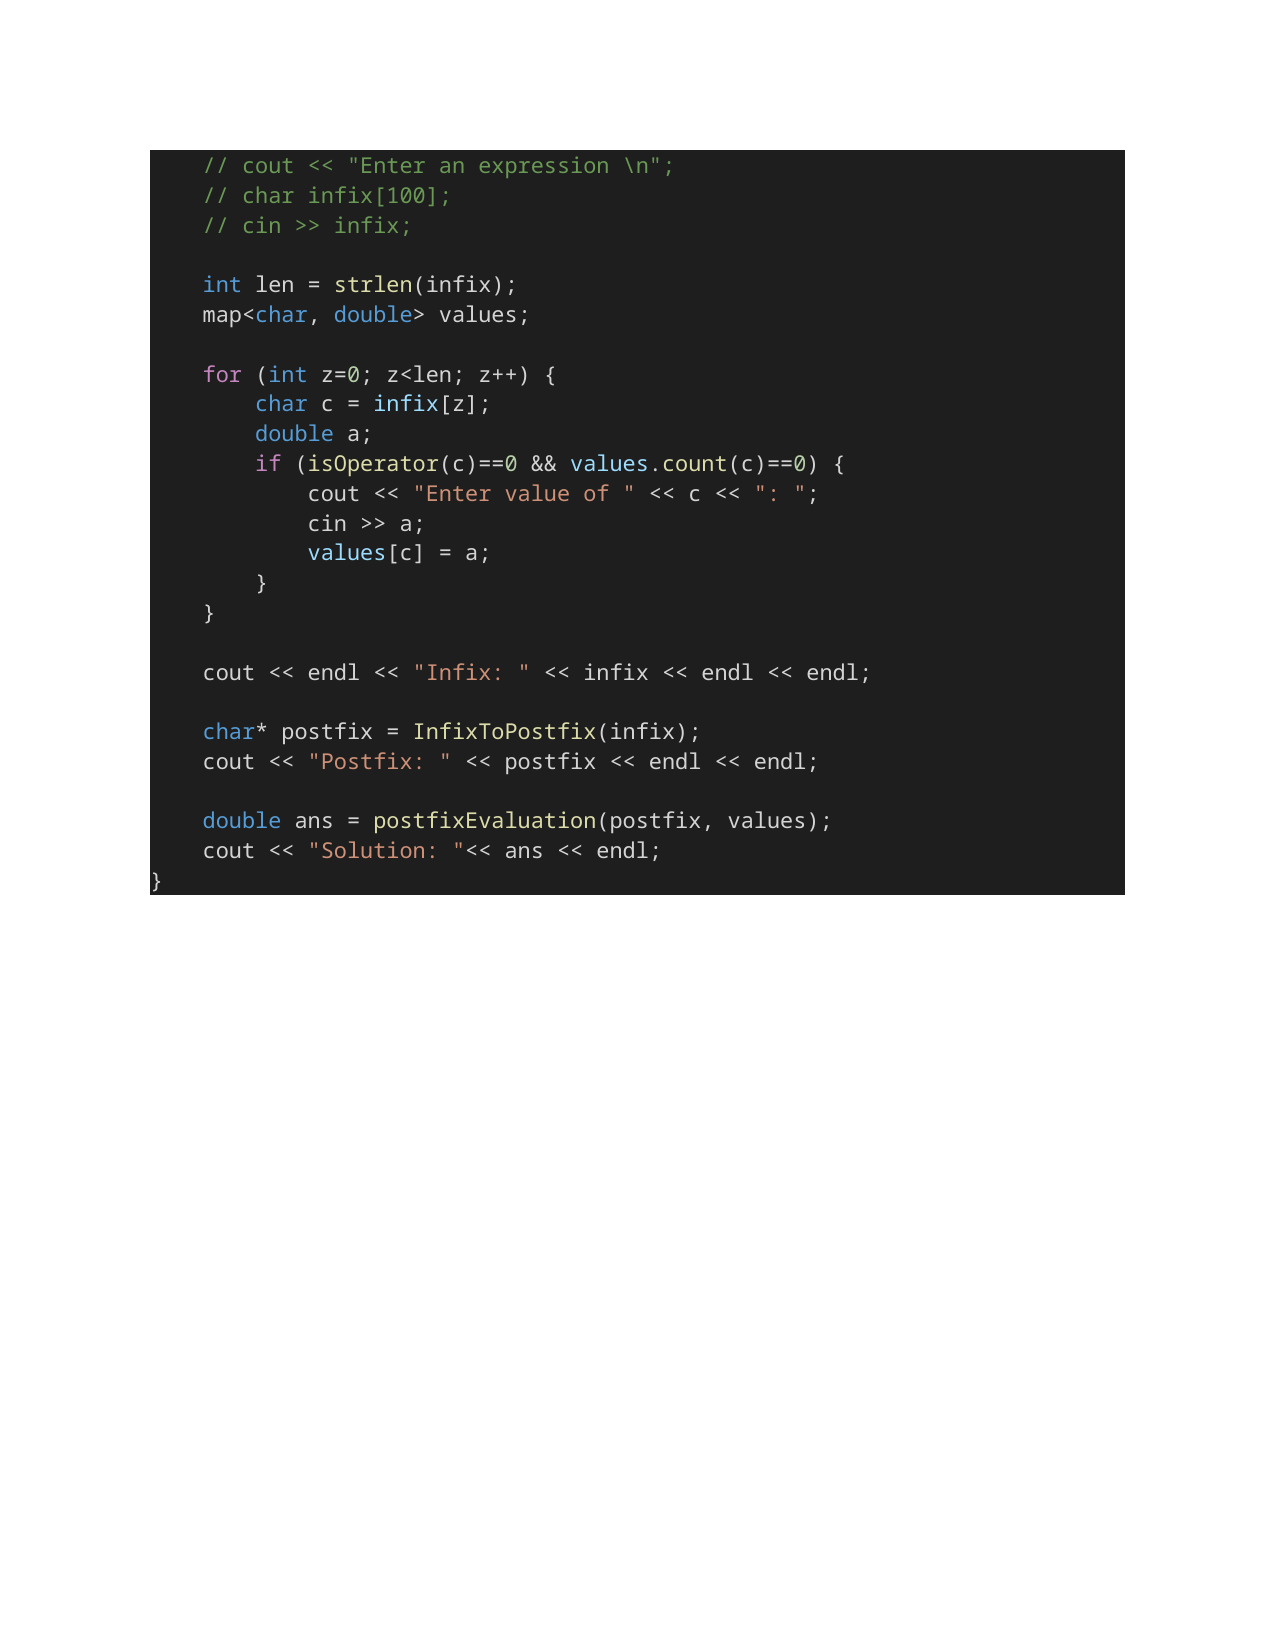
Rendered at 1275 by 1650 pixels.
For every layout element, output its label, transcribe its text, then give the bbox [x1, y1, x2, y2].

text // cin >> infix; [150, 209, 1125, 239]
text cout << "Enter value of " << c << ": "; [150, 478, 1125, 507]
text double ans = postfixEvaluation(postfix, values); [150, 805, 1125, 835]
text values[c] = a; [150, 537, 1125, 567]
text int len = strlen(infix); [150, 269, 1125, 299]
text double a; [150, 418, 1125, 448]
text if (isOperator(c)==0 && values.count(c)==0) { [150, 448, 1125, 478]
text // cout << "Enter an expression \n"; [150, 150, 1125, 180]
text char* postfix = InfixToPostfix(infix); [150, 716, 1125, 746]
text cin >> a; [150, 507, 1125, 537]
text cout << "Postfix: " << postfix << endl << endl; [150, 746, 1125, 776]
text for (int z=0; z<len; z++) { [150, 358, 1125, 388]
text cout << "Solution: "<< ans << endl; [150, 835, 1125, 865]
text } [150, 865, 1125, 895]
text // char infix[100]; [150, 180, 1125, 209]
text char c = infix[z]; [150, 388, 1125, 418]
text map<char, double> values; [150, 299, 1125, 329]
text } [150, 597, 1125, 627]
text cout << endl << "Infix: " << infix << endl << endl; [150, 656, 1125, 686]
text } [150, 567, 1125, 597]
